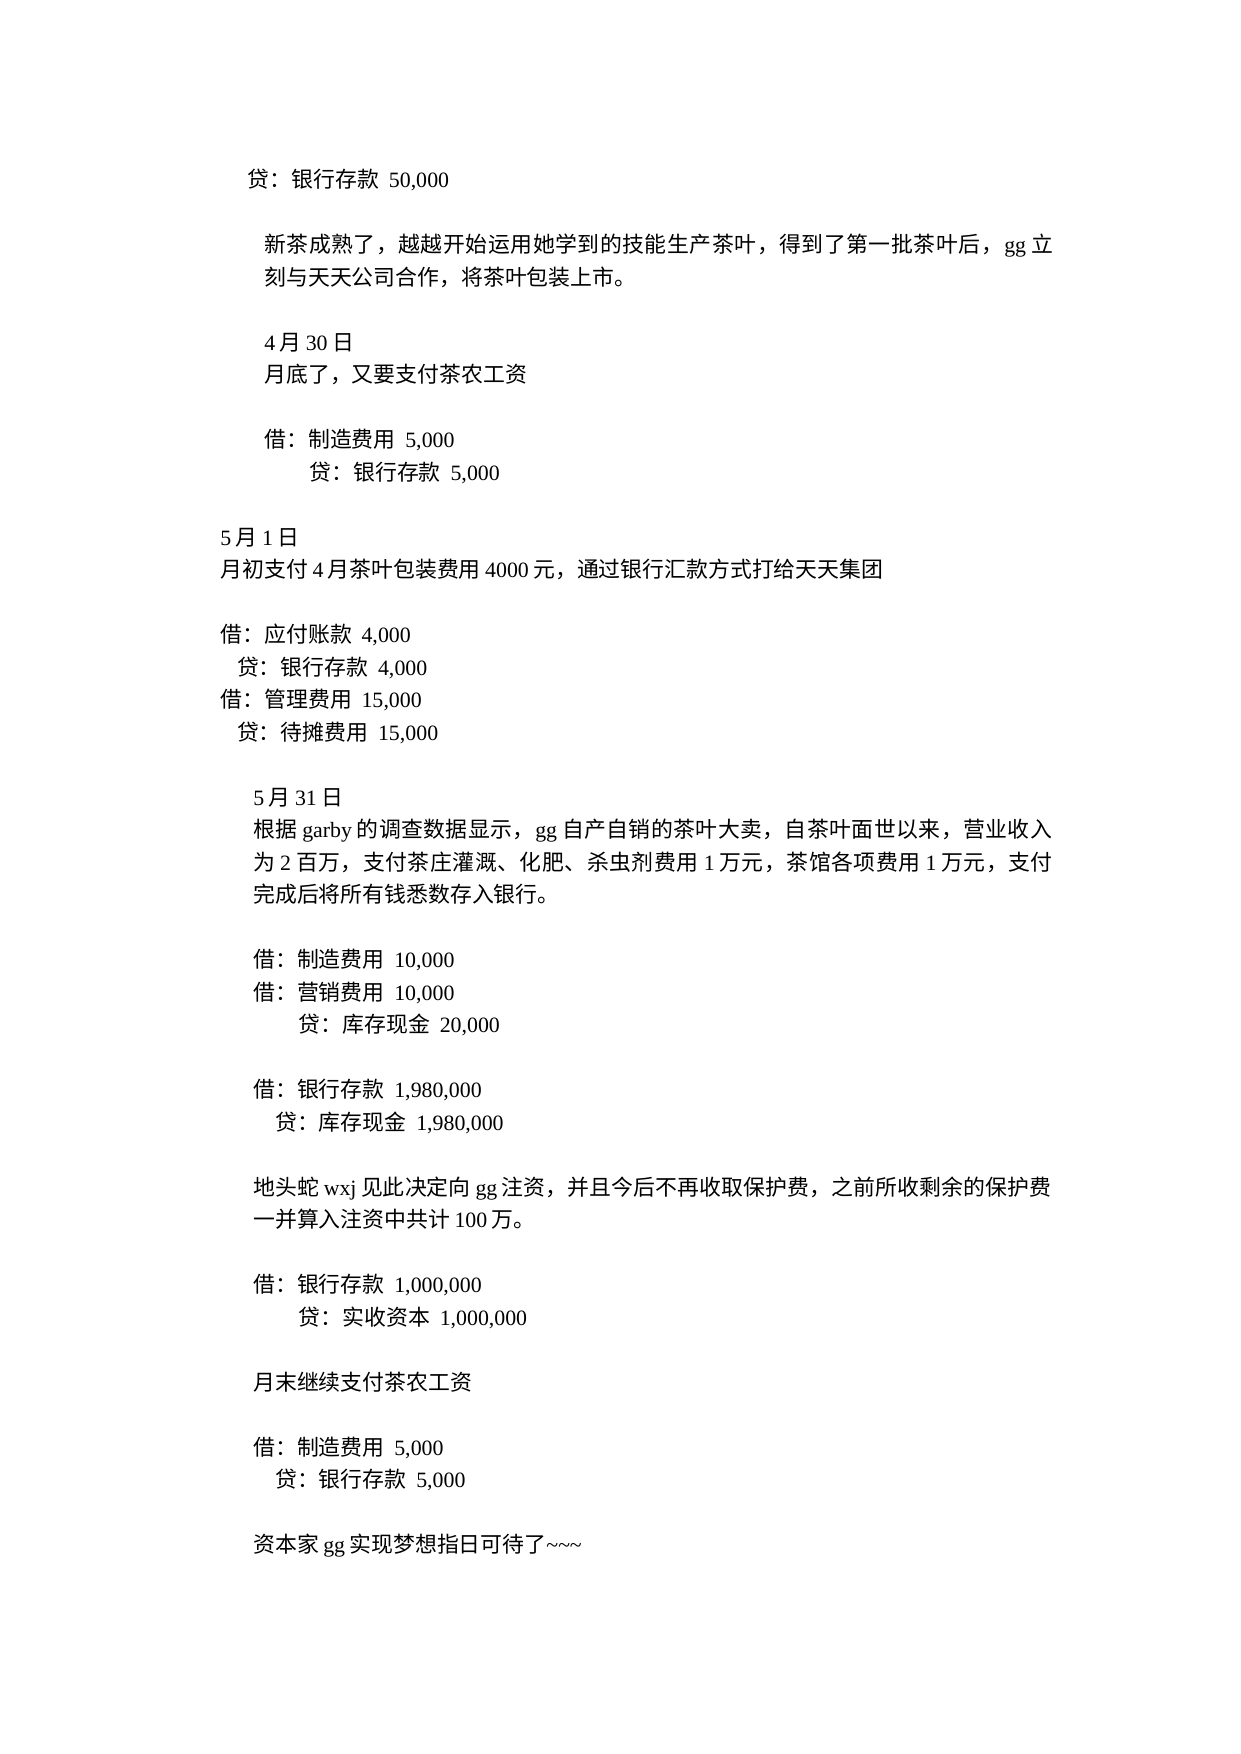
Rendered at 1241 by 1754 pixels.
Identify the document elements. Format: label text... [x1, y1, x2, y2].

text 贷：银行存款 4,000 [187, 649, 1053, 682]
text 借：营销费用 10,000 [253, 974, 1053, 1007]
text 贷：库存现金 1,980,000 [187, 1104, 1053, 1137]
text 月末继续支付茶农工资 [187, 1364, 1053, 1397]
text 月初支付4月茶叶包装费用4000元，通过银行汇款方式打给天天集团 [187, 552, 1053, 584]
text 5月1日 [187, 519, 1053, 552]
text 贷：银行存款 5,000 [264, 454, 1053, 487]
text 5月31日 [187, 779, 1053, 812]
text 贷：库存现金 20,000 [253, 1007, 1053, 1039]
text 4月30日 [264, 324, 1053, 357]
text 资本家gg实现梦想指日可待了~~~ [187, 1527, 1053, 1559]
text 贷：银行存款 50,000 [187, 162, 1053, 194]
text 贷：待摊费用 15,000 [187, 714, 1053, 747]
text 借：制造费用 5,000 [187, 1429, 1053, 1462]
text 借：制造费用 10,000 [253, 942, 1053, 974]
text 借：制造费用 5,000 [264, 422, 1053, 454]
text 借：应付账款 4,000 [187, 617, 1053, 649]
text 根据garby的调查数据显示，gg自产自销的茶叶大卖，自茶叶面世以来，营业收入为2百万，支付茶庄灌溉、化肥、杀虫剂费用1万元，茶馆各项费用1万元，支付完成后将所有钱悉数存入银行。 [253, 812, 1053, 909]
text 贷：银行存款 5,000 [187, 1462, 1053, 1494]
text 借：管理费用 15,000 [187, 682, 1053, 714]
text 新茶成熟了，越越开始运用她学到的技能生产茶叶，得到了第一批茶叶后，gg立刻与天天公司合作，将茶叶包装上市。 [264, 227, 1053, 292]
text 贷：实收资本 1,000,000 [253, 1299, 1053, 1332]
text 地头蛇wxj见此决定向gg注资，并且今后不再收取保护费，之前所收剩余的保护费一并算入注资中共计100万。 [253, 1169, 1053, 1234]
text 月底了，又要支付茶农工资 [264, 357, 1053, 389]
text 借：银行存款 1,000,000 [253, 1267, 1053, 1299]
text 借：银行存款 1,980,000 [187, 1072, 1053, 1104]
